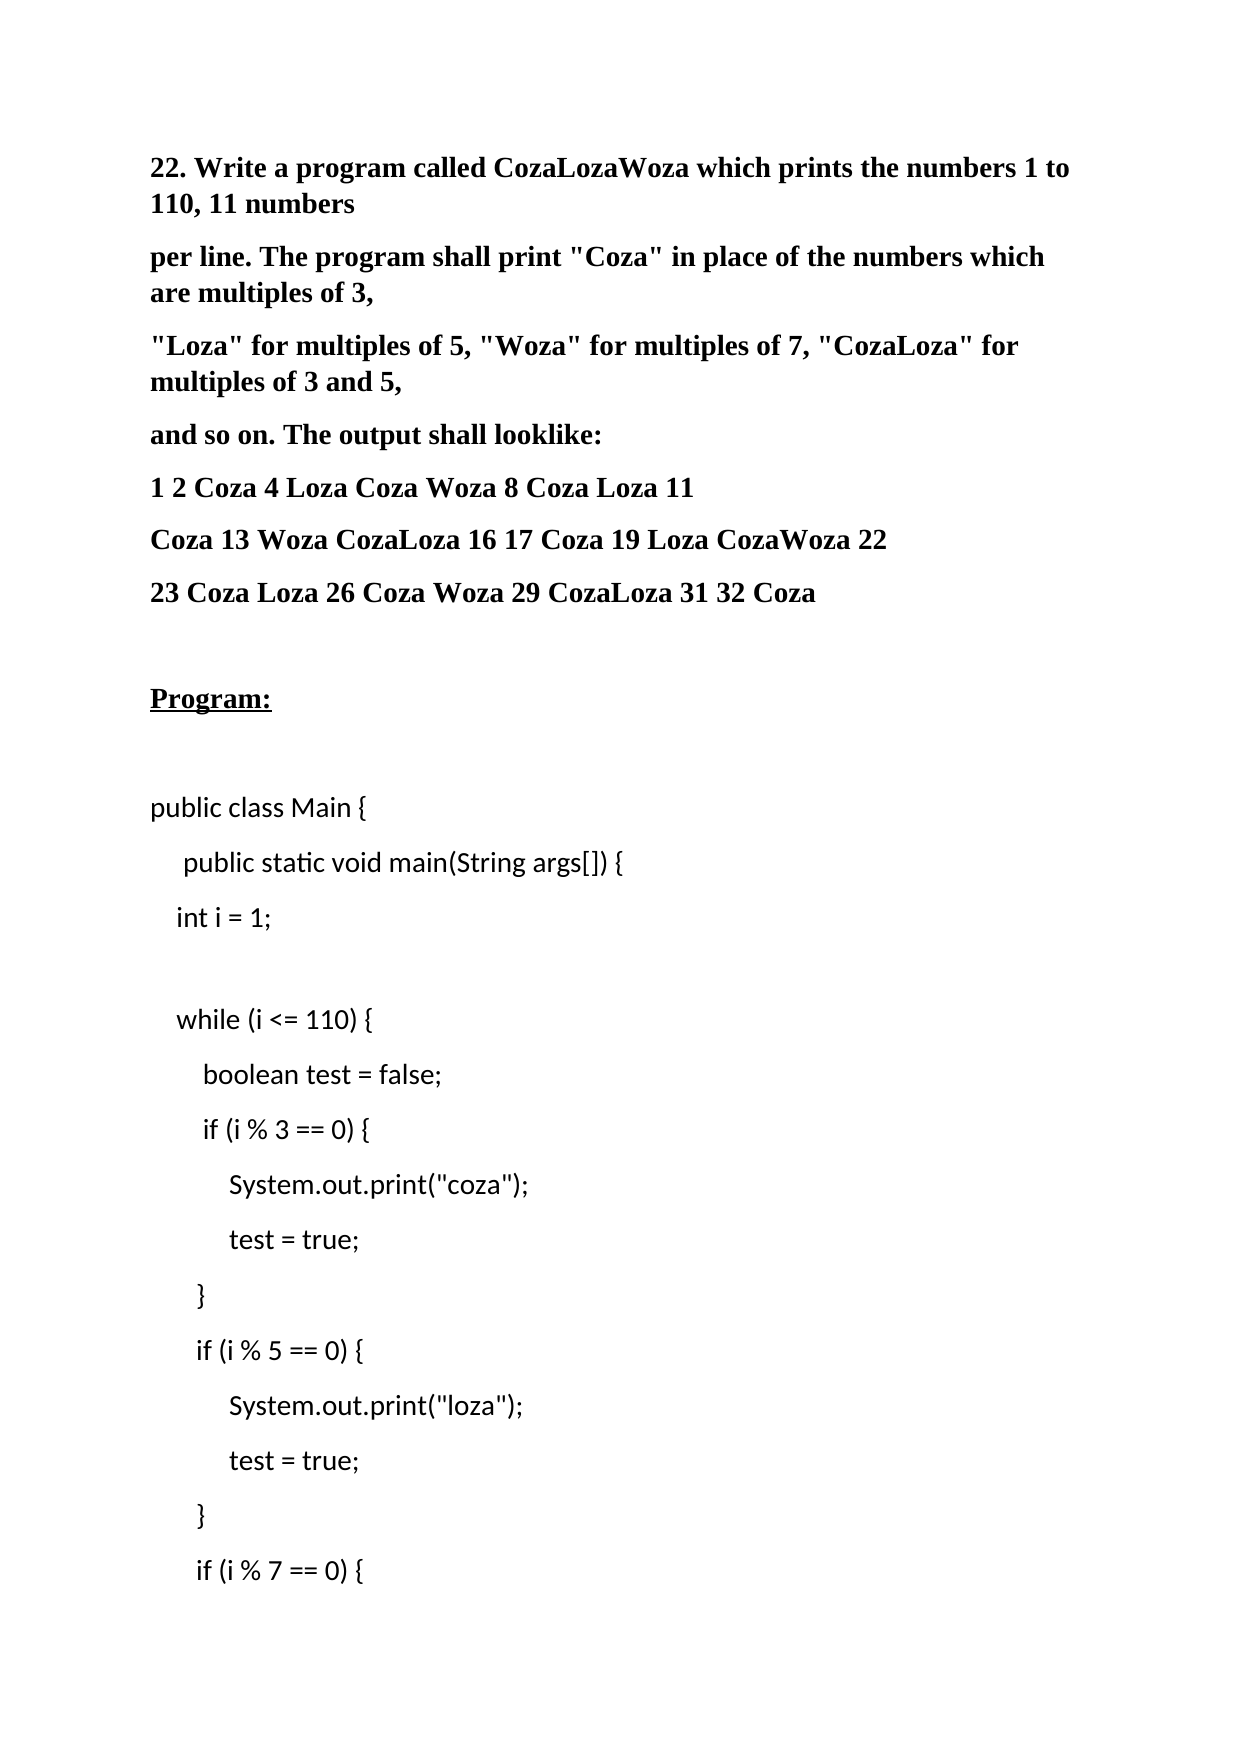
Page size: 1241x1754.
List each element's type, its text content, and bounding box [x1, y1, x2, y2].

text boolean test = false; [150, 1056, 1090, 1092]
text if (i % 7 == 0) { [150, 1552, 1090, 1588]
text public static void main(String args[]) { [150, 844, 1090, 879]
text while (i <= 110) { [150, 1001, 1090, 1037]
text and so on. The output shall looklike: [150, 417, 1090, 450]
text } [150, 1497, 1090, 1533]
text if (i % 5 == 0) { [150, 1332, 1090, 1367]
text 23 Coza Loza 26 Coza Woza 29 CozaLoza 31 32 Coza [150, 575, 1090, 609]
text per line. The program shall print "Coza" in place of the numbers which are multiples of 3, [150, 239, 1090, 309]
text Coza 13 Woza CozaLoza 16 17 Coza 19 Loza CozaWoza 22 [150, 522, 1090, 556]
text test = true; [150, 1221, 1090, 1257]
text Program: [150, 681, 1090, 714]
text if (i % 3 == 0) { [150, 1111, 1090, 1147]
text System.out.print("coza"); [150, 1166, 1090, 1202]
text 1 2 Coza 4 Loza Coza Woza 8 Coza Loza 11 [150, 470, 1090, 503]
text 22. Write a program called CozaLozaWoza which prints the numbers 1 to 110, 11 numbers [150, 150, 1090, 220]
text "Loza" for multiples of 5, "Woza" for multiples of 7, "CozaLoza" for multiples of 3 and 5, [150, 328, 1090, 398]
text System.out.print("loza"); [150, 1387, 1090, 1422]
text } [150, 1277, 1090, 1312]
text int i = 1; [150, 899, 1090, 935]
text public class Main { [150, 789, 1090, 824]
text test = true; [150, 1442, 1090, 1477]
